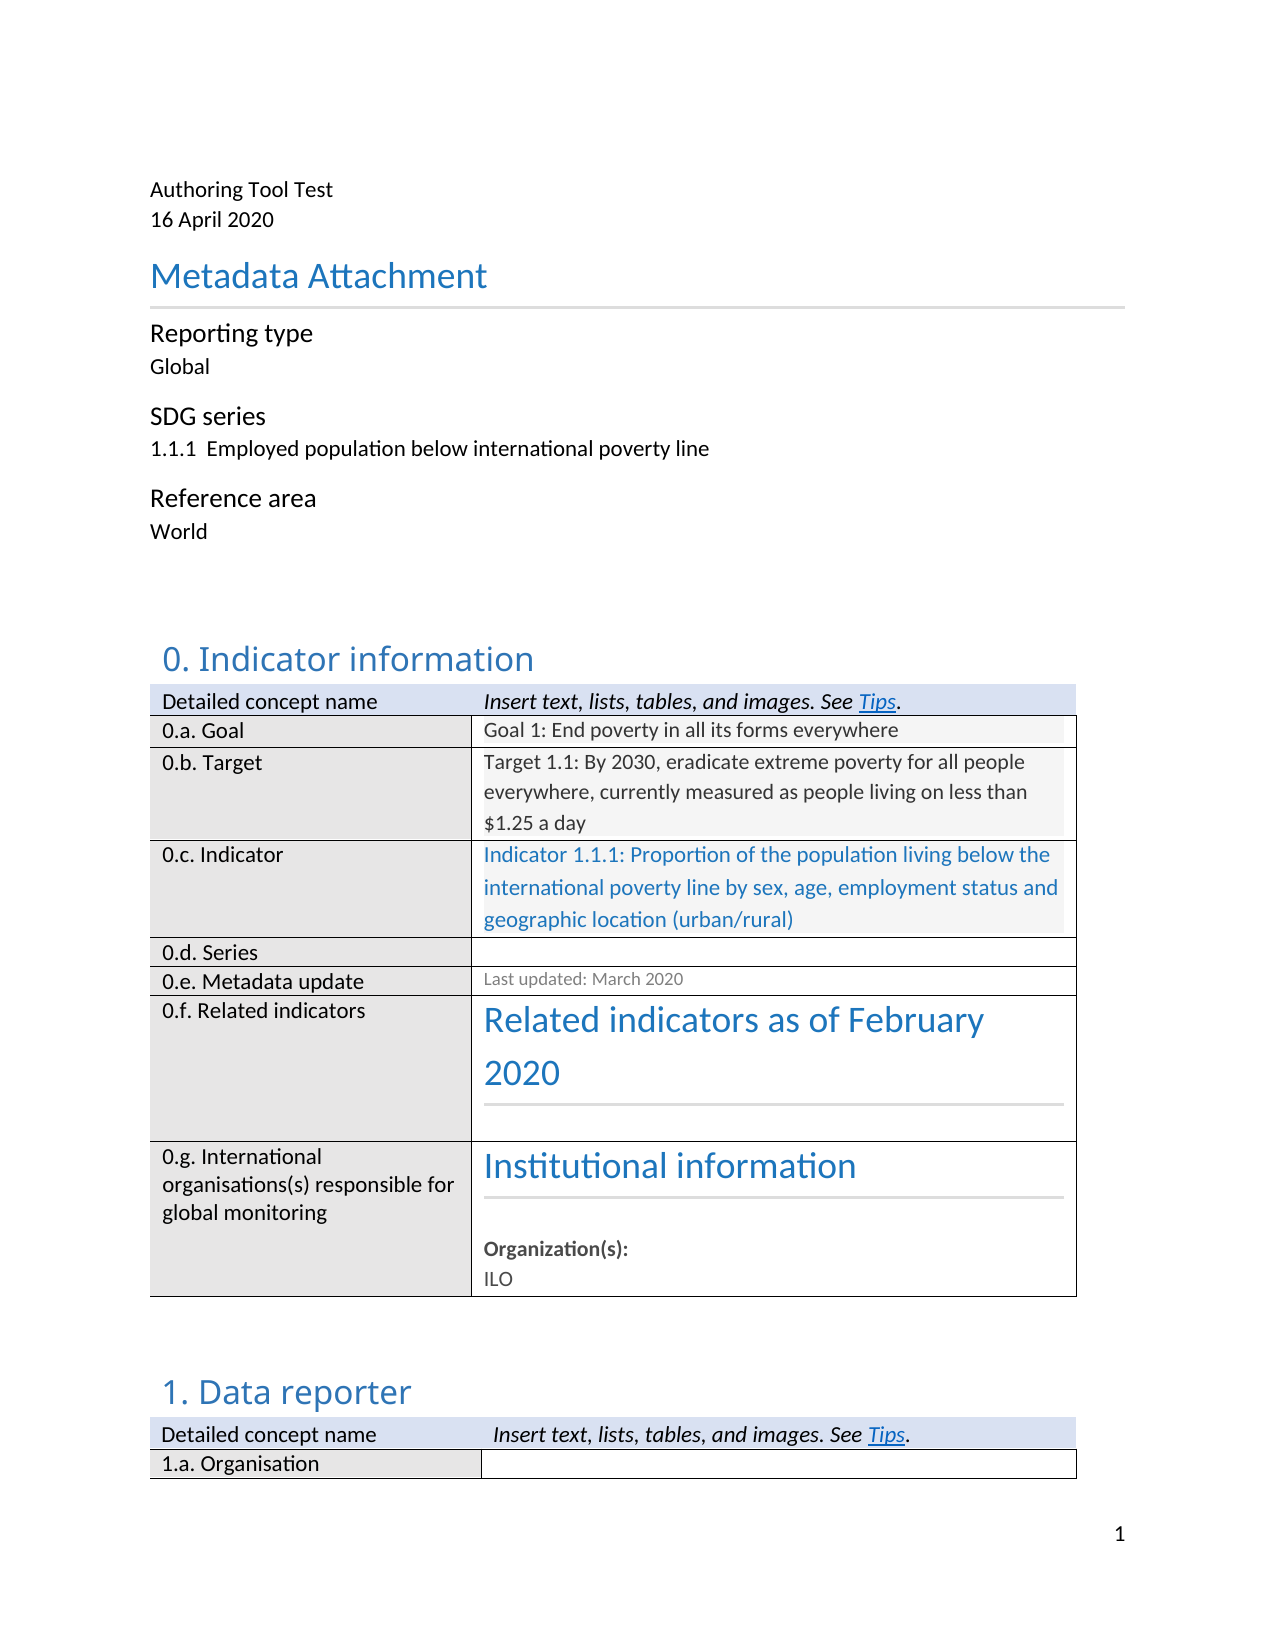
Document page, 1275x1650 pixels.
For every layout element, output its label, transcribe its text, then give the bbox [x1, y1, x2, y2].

text 16 April 2020 [150, 205, 1125, 233]
table_cell Insert text, lists, tables, and images. See Tips. [472, 684, 1076, 715]
table_header 0. Indicator information [150, 611, 1076, 684]
table_cell 0.g. International organisations(s) responsible for global monitoring [150, 1142, 471, 1296]
table_header 1. Data reporter [150, 1344, 1076, 1417]
table_cell 1.a. Organisation [150, 1450, 481, 1477]
table_cell Insert text, lists, tables, and images. See Tips. [482, 1417, 1076, 1448]
table_cell Detailed concept name [150, 684, 472, 715]
table_cell 0.e. Metadata update [150, 967, 471, 995]
text SDG series [150, 399, 1125, 432]
table_cell Related indicators as of February 2020 [472, 996, 1076, 1141]
table_cell Goal 1: End poverty in all its forms everywhere [472, 716, 1076, 747]
table_cell 0.c. Indicator [150, 841, 471, 937]
table_cell Indicator 1.1.1: Proportion of the population living below the international poverty line by sex, age, employment status and geographic location (urban/rural) [472, 841, 1076, 937]
table_cell Last updated: March 2020 [472, 967, 1076, 995]
text Reporting type [150, 316, 1125, 349]
table_cell [472, 938, 1076, 966]
table_cell 0.d. Series [150, 938, 471, 966]
table_cell 0.f. Related indicators [150, 996, 471, 1141]
table_cell Institutional information Organization(s): ILO [472, 1142, 1076, 1296]
text Metadata Attachment [150, 252, 1125, 306]
table_cell Detailed concept name [150, 1417, 482, 1448]
table_cell 0.a. Goal [150, 716, 471, 747]
table_cell Target 1.1: By 2030, eradicate extreme poverty for all people everywhere, currently measured as people living on less than $1.25 a day [472, 748, 1076, 839]
text Reference area [150, 481, 1125, 514]
subtitle Authoring Tool Test [150, 175, 1125, 203]
table_cell 0.b. Target [150, 748, 471, 839]
table_cell [482, 1450, 1076, 1477]
